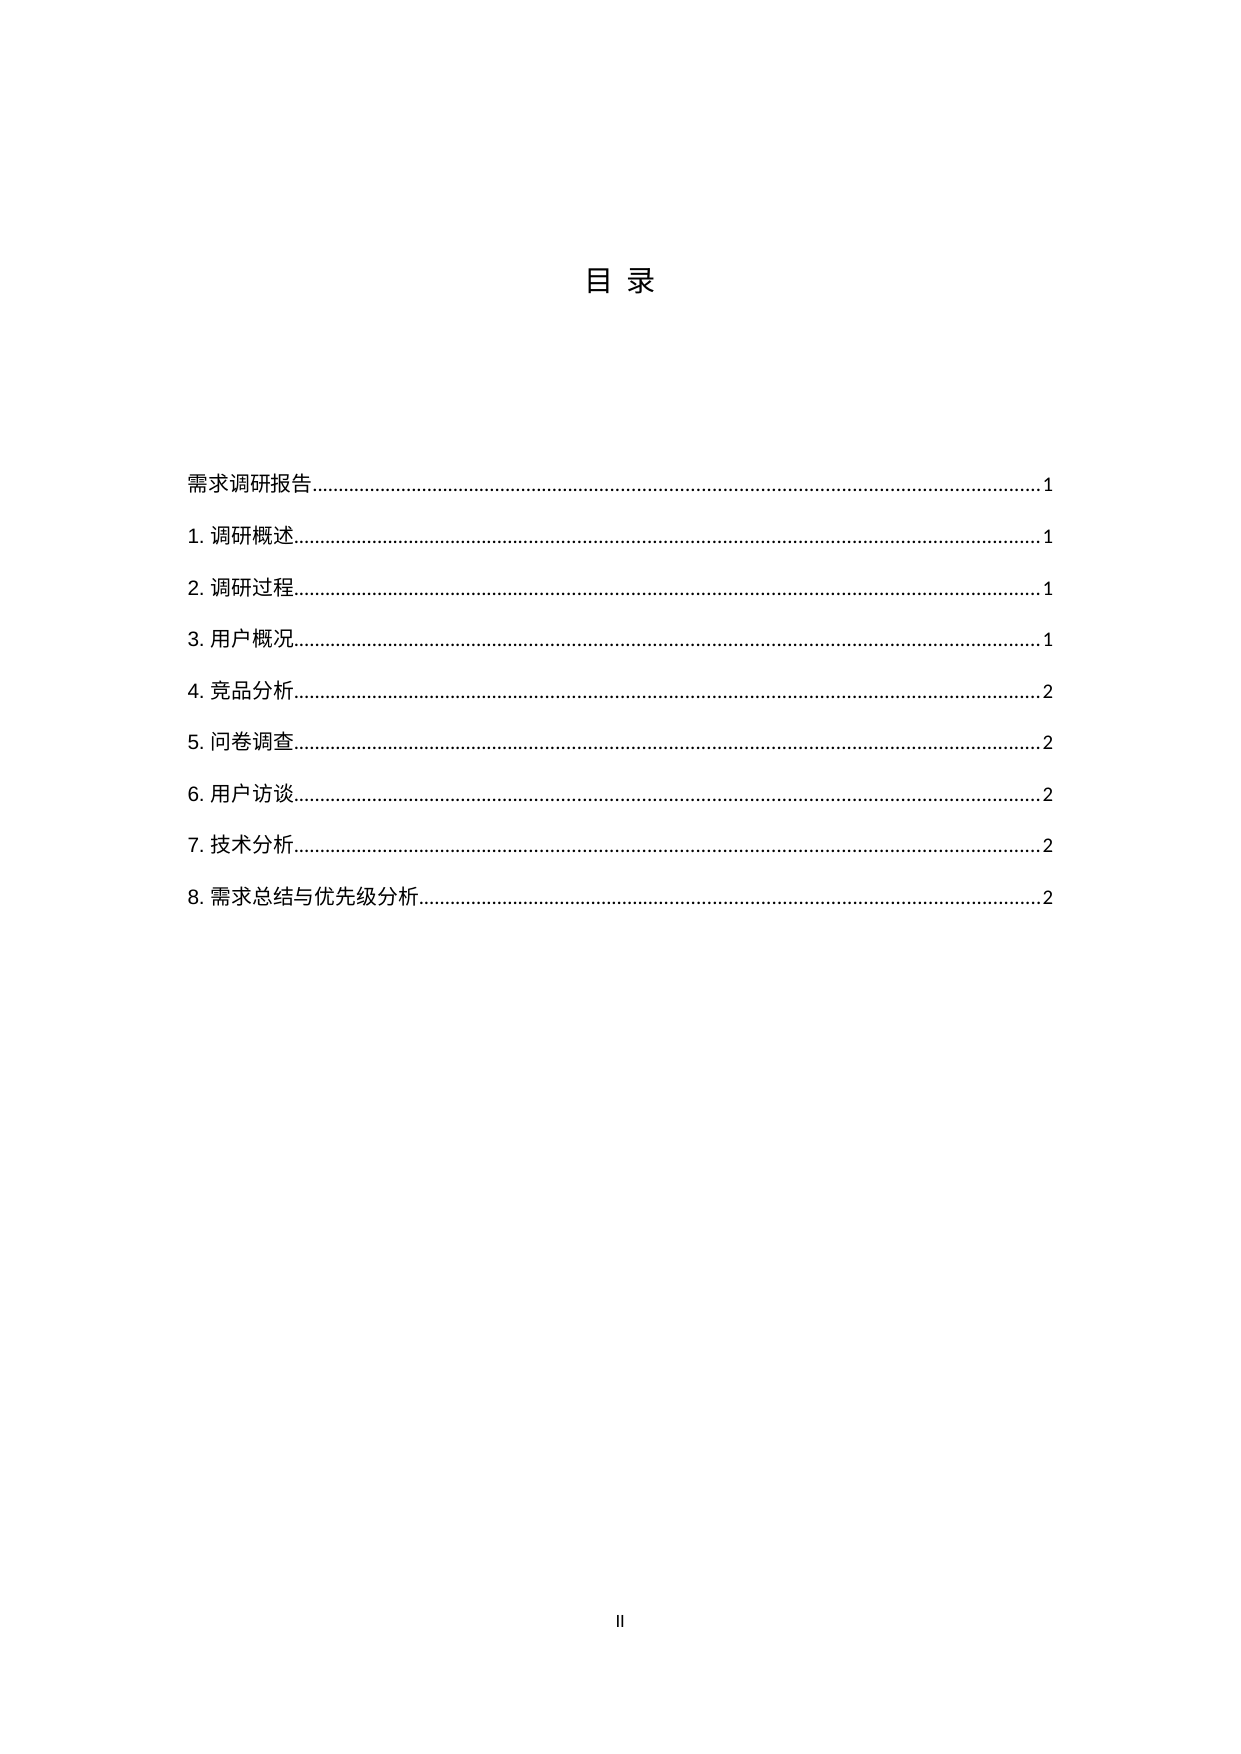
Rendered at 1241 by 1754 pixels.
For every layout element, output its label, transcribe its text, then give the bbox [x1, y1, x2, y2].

text 目 录 [187, 246, 1053, 311]
